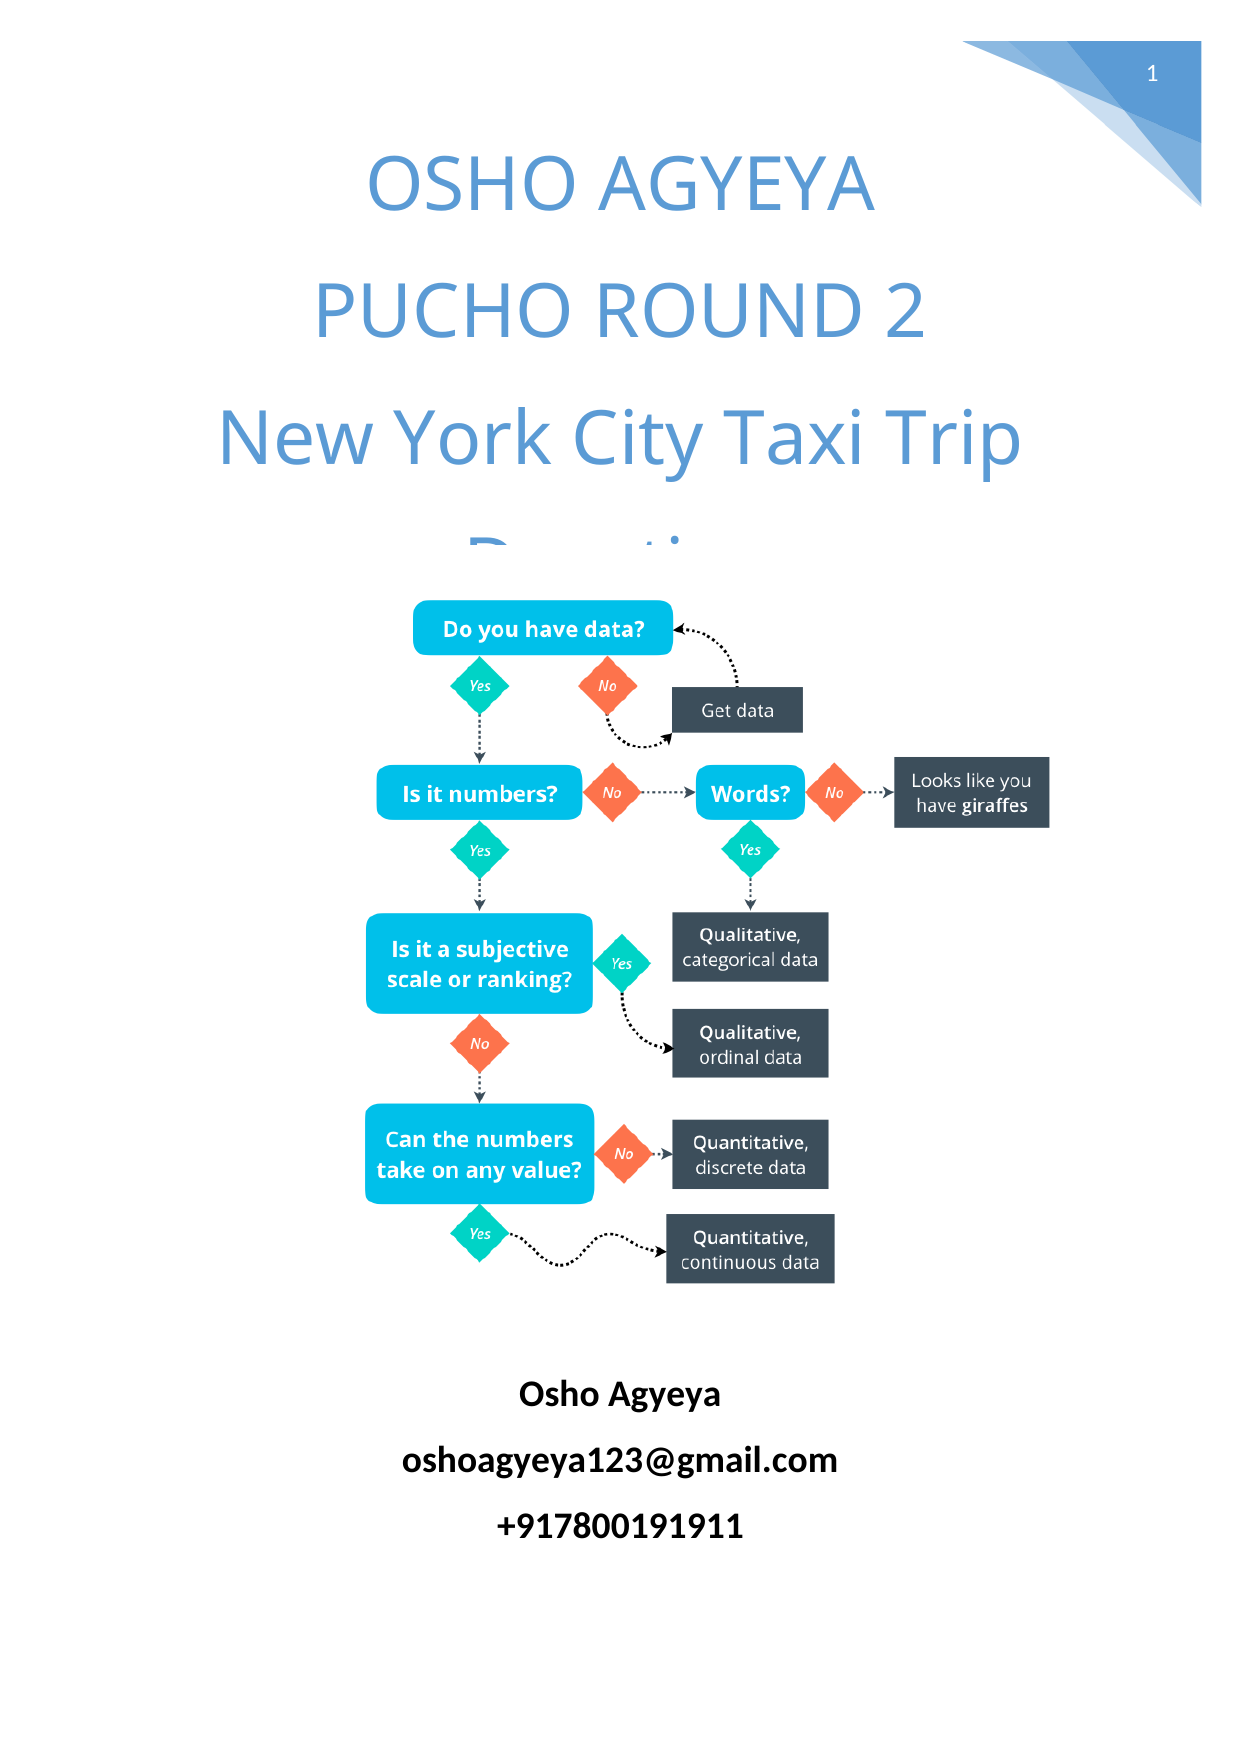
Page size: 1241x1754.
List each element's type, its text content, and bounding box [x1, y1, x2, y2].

picture [962, 41, 1202, 207]
text Osho Agyeya [150, 1370, 1090, 1416]
text oshoagyeya123@gmail.com [150, 1436, 1090, 1482]
text +917800191911 [150, 1502, 1090, 1548]
picture [150, 598, 1091, 1304]
